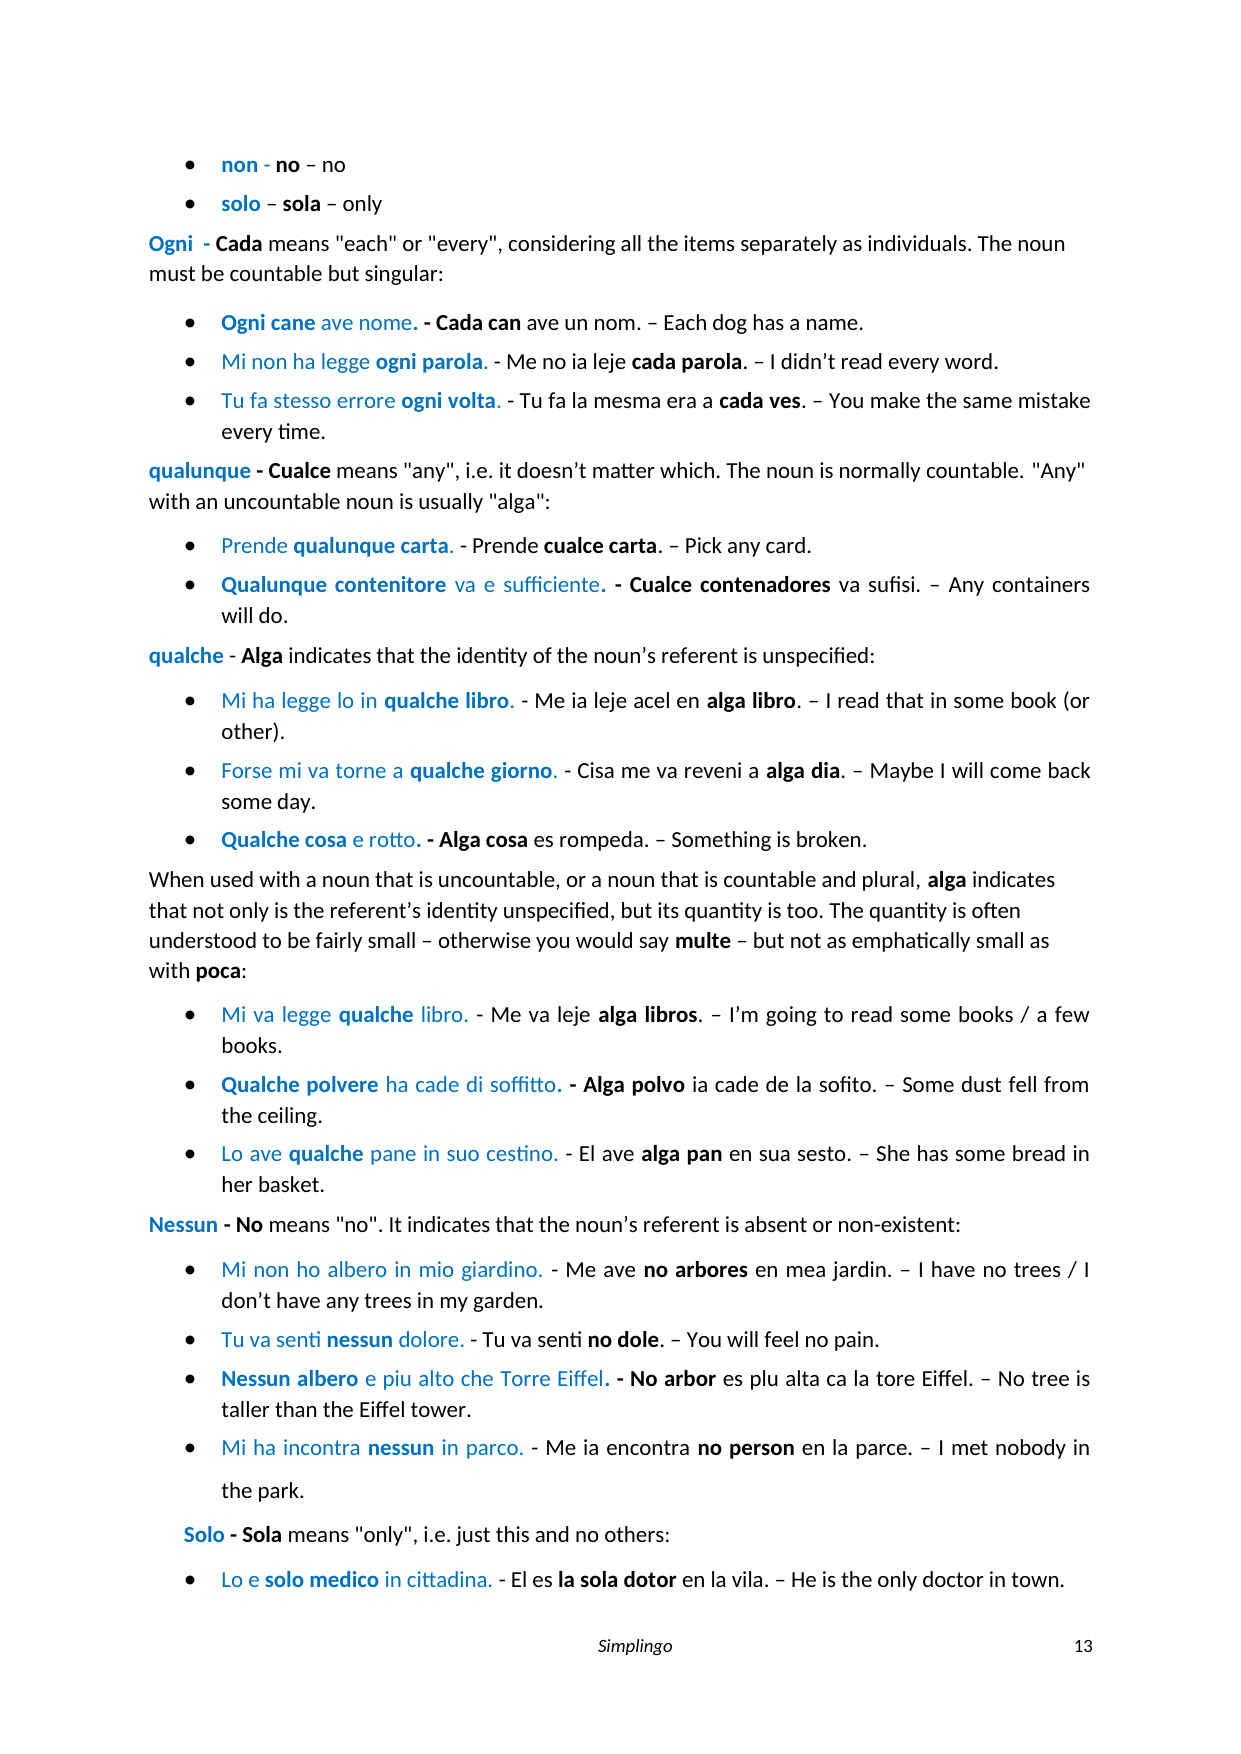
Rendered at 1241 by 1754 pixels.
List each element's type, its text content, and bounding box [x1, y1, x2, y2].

list solo – sola – only [184, 187, 1091, 217]
list Qualche cosa e rotto. - Alga cosa es rompeda. – Something is broken. [184, 823, 1091, 854]
list Mi ha legge lo in qualche libro. - Me ia leje acel en alga libro. – I read that in some book (or other). [184, 684, 1091, 746]
list Forse mi va torne a qualche giorno. - Cisa me va reveni a alga dia. – Maybe I will come back some day. [184, 754, 1091, 815]
list non - no – no [184, 148, 1091, 178]
text When used with a noun that is uncountable, or a noun that is countable and plural, alga indicates that not only is the referent’s identity unspecified, but its quantity is too. The quantity is often understood to be fairly small – otherwise you would say multe – but not as emphatically small as with poca: [149, 866, 1091, 984]
text Solo - Sola means "only", i.e. just this and no others: [184, 1520, 1091, 1548]
list Mi ha incontra nessun in parco. - Me ia encontra no person en la parce. – I met nobody in the park. [184, 1431, 1091, 1504]
list Qualunque contenitore va e sufficiente. - Cualce contenadores va sufisi. – Any containers will do. [184, 568, 1091, 629]
text qualche - Alga indicates that the identity of the noun’s referent is unspecified: [149, 641, 1091, 669]
list Tu va senti nessun dolore. - Tu va senti no dole. – You will feel no pain. [184, 1323, 1091, 1353]
list Mi non ha legge ogni parola. - Me no ia leje cada parola. – I didn’t read every word. [184, 345, 1091, 376]
list Mi non ho albero in mio giardino. - Me ave no arbores en mea jardin. – I have no trees / I don’t have any trees in my garden. [184, 1253, 1091, 1314]
list Tu fa stesso errore ogni volta. - Tu fa la mesma era a cada ves. – You make the same mistake every time. [184, 384, 1091, 445]
list Nessun albero e piu alto che Torre Eiffel. - No arbor es plu alta ca la tore Eiffel. – No tree is taller than the Eiffel tower. [184, 1362, 1091, 1423]
list Lo ave qualche pane in suo cestino. - El ave alga pan en sua sesto. – She has some bread in her basket. [184, 1137, 1091, 1198]
list Qualche polvere ha cade di soffitto. - Alga polvo ia cade de la sofito. – Some dust fell from the ceiling. [184, 1068, 1091, 1129]
text qualunque - Cualce means "any", i.e. it doesn’t matter which. The noun is normally countable. "Any" with an uncountable noun is usually "alga": [149, 457, 1091, 515]
text Ogni - Cada means "each" or "every", considering all the items separately as individuals. The noun must be countable but singular: [149, 229, 1091, 287]
text Nessun - No means "no". It indicates that the noun’s referent is absent or non-existent: [149, 1210, 1091, 1238]
list Ogni cane ave nome. - Cada can ave un nom. – Each dog has a name. [184, 306, 1091, 336]
list Mi va legge qualche libro. - Me va leje alga libros. – I’m going to read some books / a few books. [184, 999, 1091, 1060]
list Prende qualunque carta. - Prende cualce carta. – Pick any card. [184, 529, 1091, 560]
list Lo e solo medico in cittadina. - El es la sola dotor en la vila. – He is the only doctor in town. [184, 1563, 1091, 1594]
